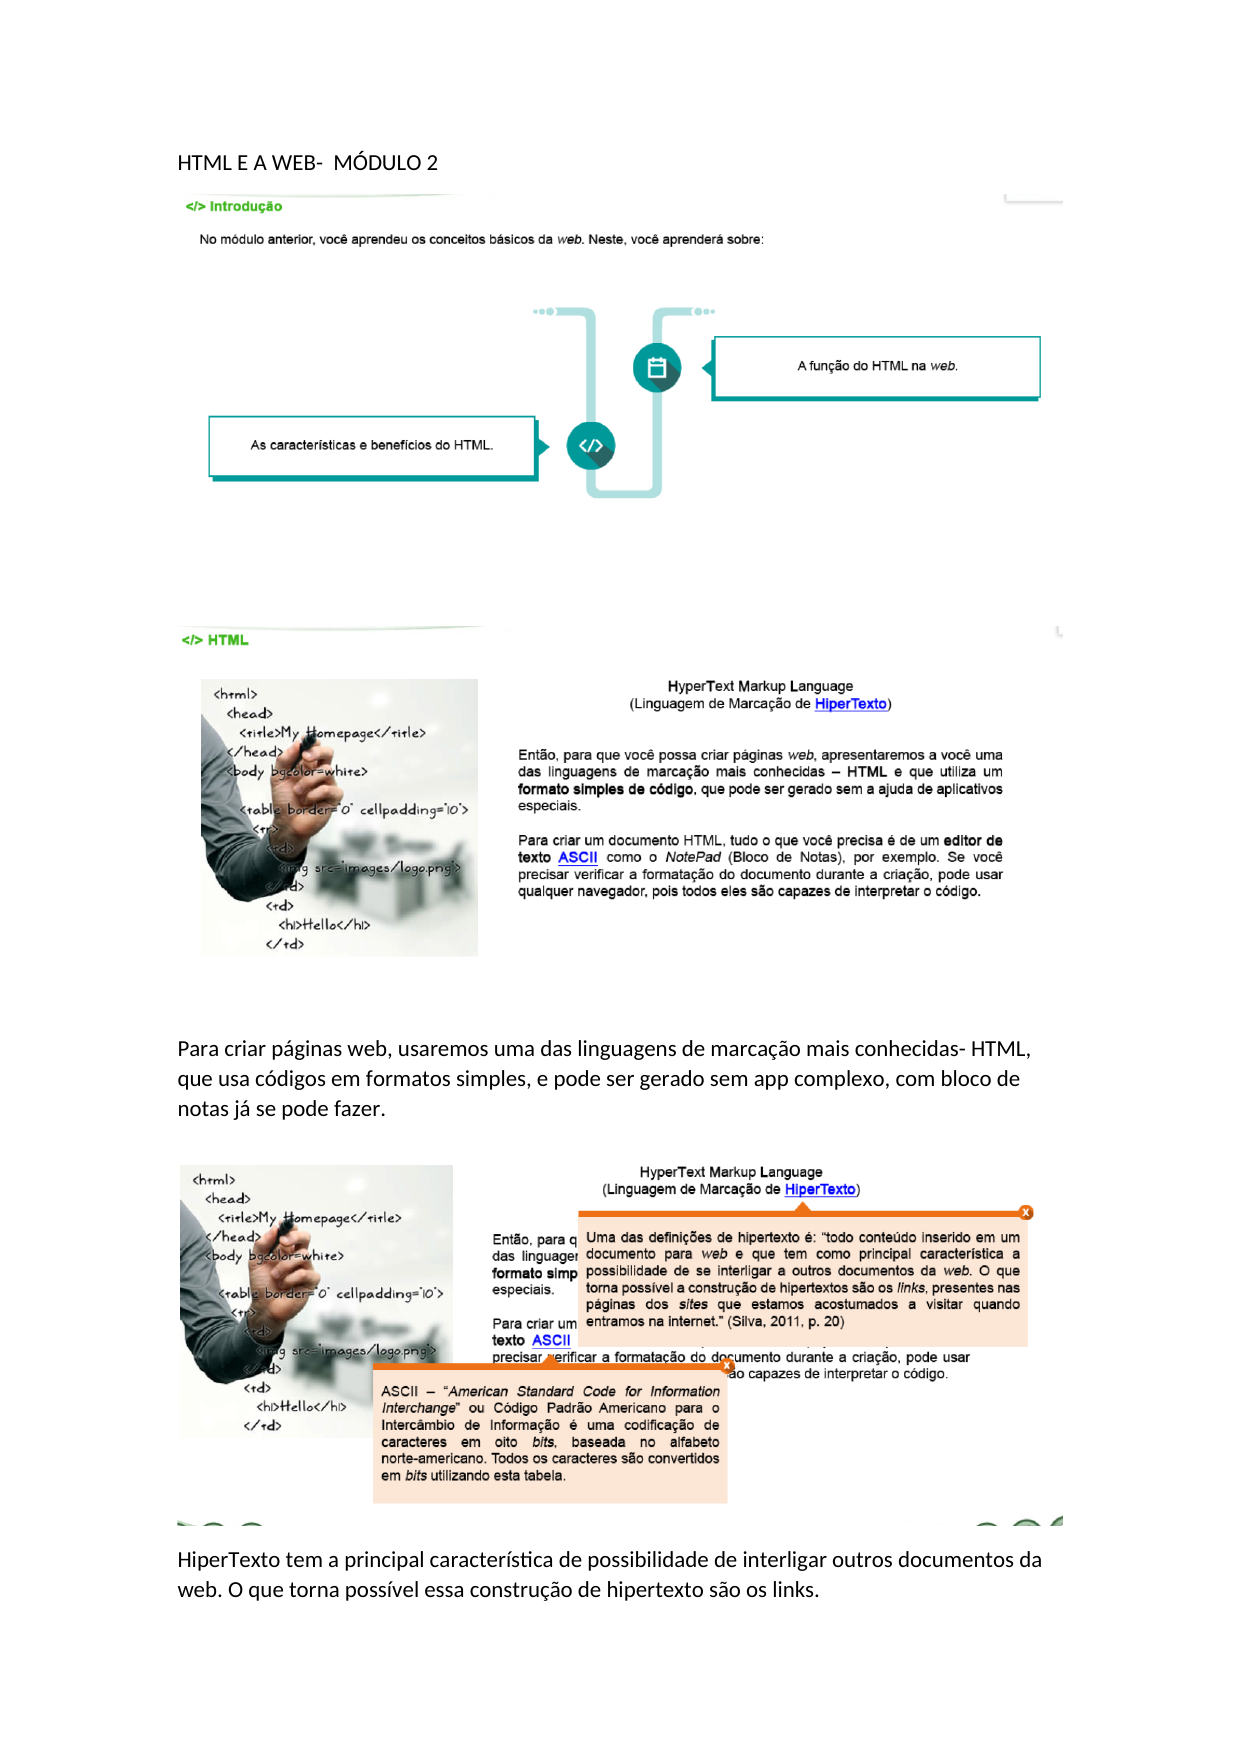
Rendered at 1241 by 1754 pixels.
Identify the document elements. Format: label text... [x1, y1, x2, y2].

text Para criar páginas web, usaremos uma das linguagens de marcação mais conhecidas- HTML, que usa códigos em formatos simples, e pode ser gerado sem app complexo, com bloco de notas já se pode fazer. [177, 1034, 1063, 1123]
picture [177, 626, 1063, 969]
picture [177, 1141, 1063, 1526]
picture [177, 194, 1063, 562]
text HiperTexto tem a principal característica de possibilidade de interligar outros documentos da web. O que torna possível essa construção de hipertexto são os links. [177, 1545, 1063, 1603]
text HTML E A WEB- MÓDULO 2 [177, 148, 1063, 176]
